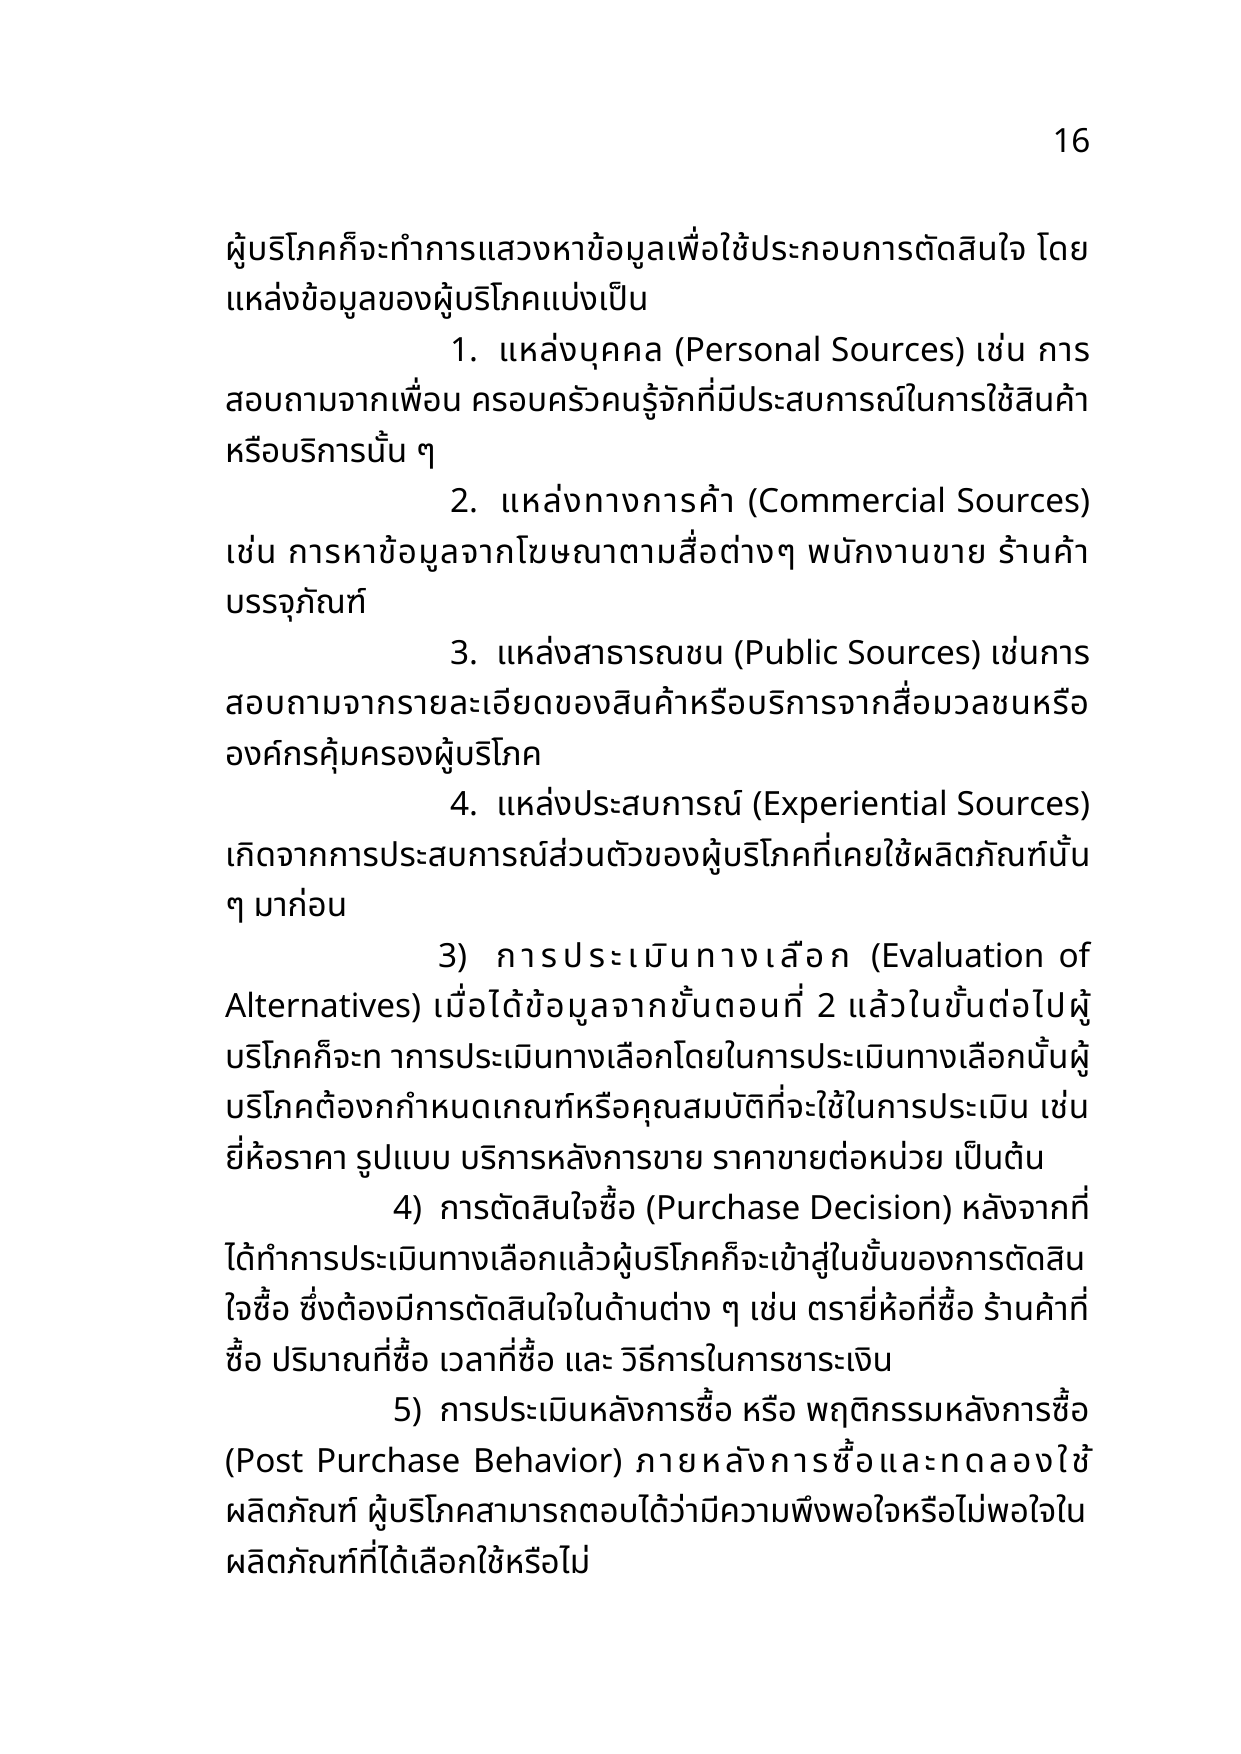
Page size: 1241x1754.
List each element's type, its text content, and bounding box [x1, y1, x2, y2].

text กกกกกกกก3) การประเมินทางเลือก (Evaluation of Alternatives) เมื่อได้ข้อมูลจากขั้นตอนที่ 2 แล้วในขั้นต่อไปผู้บริโภคก็จะท าการประเมินทางเลือกโดยในการประเมินทางเลือกนั้นผู้บริโภคต้องกกำหนดเกณฑ์หรือคุณสมบัติที่จะใช้ในการประเมิน เช่น ยี่ห้อราคา รูปแบบ บริการหลังการขาย ราคาขายต่อหน่วย เป็นต้น [225, 932, 1090, 1184]
text กกกกกกกก 4. แหล่งประสบการณ์ (Experiential Sources) เกิดจากการประสบการณ์ส่วนตัวของผู้บริโภคที่เคยใช้ผลิตภัณฑ์นั้น ๆ มาก่อน [225, 780, 1090, 932]
text กกกกกกกก4) การตัดสินใจซื้อ (Purchase Decision) หลังจากที่ได้ทำการประเมินทางเลือกแล้วผู้บริโภคก็จะเข้าสู่ในขั้นของการตัดสินใจซื้อ ซึ่งต้องมีการตัดสินใจในด้านต่าง ๆ เช่น ตรายี่ห้อที่ซื้อ ร้านค้าที่ซื้อ ปริมาณที่ซื้อ เวลาที่ซื้อ และ วิธีการในการชาระเงิน [225, 1184, 1090, 1386]
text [225, 225, 1090, 326]
text กกกกกกกก 1. แหล่งบุคคล (Personal Sources) เช่น การสอบถามจากเพื่อน ครอบครัวคนรู้จักที่มีประสบการณ์ในการใช้สินค้าหรือบริการนั้น ๆ [225, 326, 1090, 477]
text กกกกกกกก 3. แหล่งสาธารณชน (Public Sources) เช่นการสอบถามจากรายละเอียดของสินค้าหรือบริการจากสื่อมวลชนหรือองค์กรคุ้มครองผู้บริโภค [225, 629, 1090, 780]
text กกกกกกกก 2. แหล่งทางการค้า (Commercial Sources) เช่น การหาข้อมูลจากโฆษณาตามสื่อต่างๆ พนักงานขาย ร้านค้า บรรจุภัณฑ์ [225, 477, 1090, 629]
text กกกกกกกก5) การประเมินหลังการซื้อ หรือ พฤติกรรมหลังการซื้อ (Post Purchase Behavior) ภายหลังการซื้อและทดลองใช้ผลิตภัณฑ์ ผู้บริโภคสามารถตอบได้ว่ามีความพึงพอใจหรือไม่พอใจในผลิตภัณฑ์ที่ได้เลือกใช้หรือไม่ [225, 1386, 1090, 1588]
